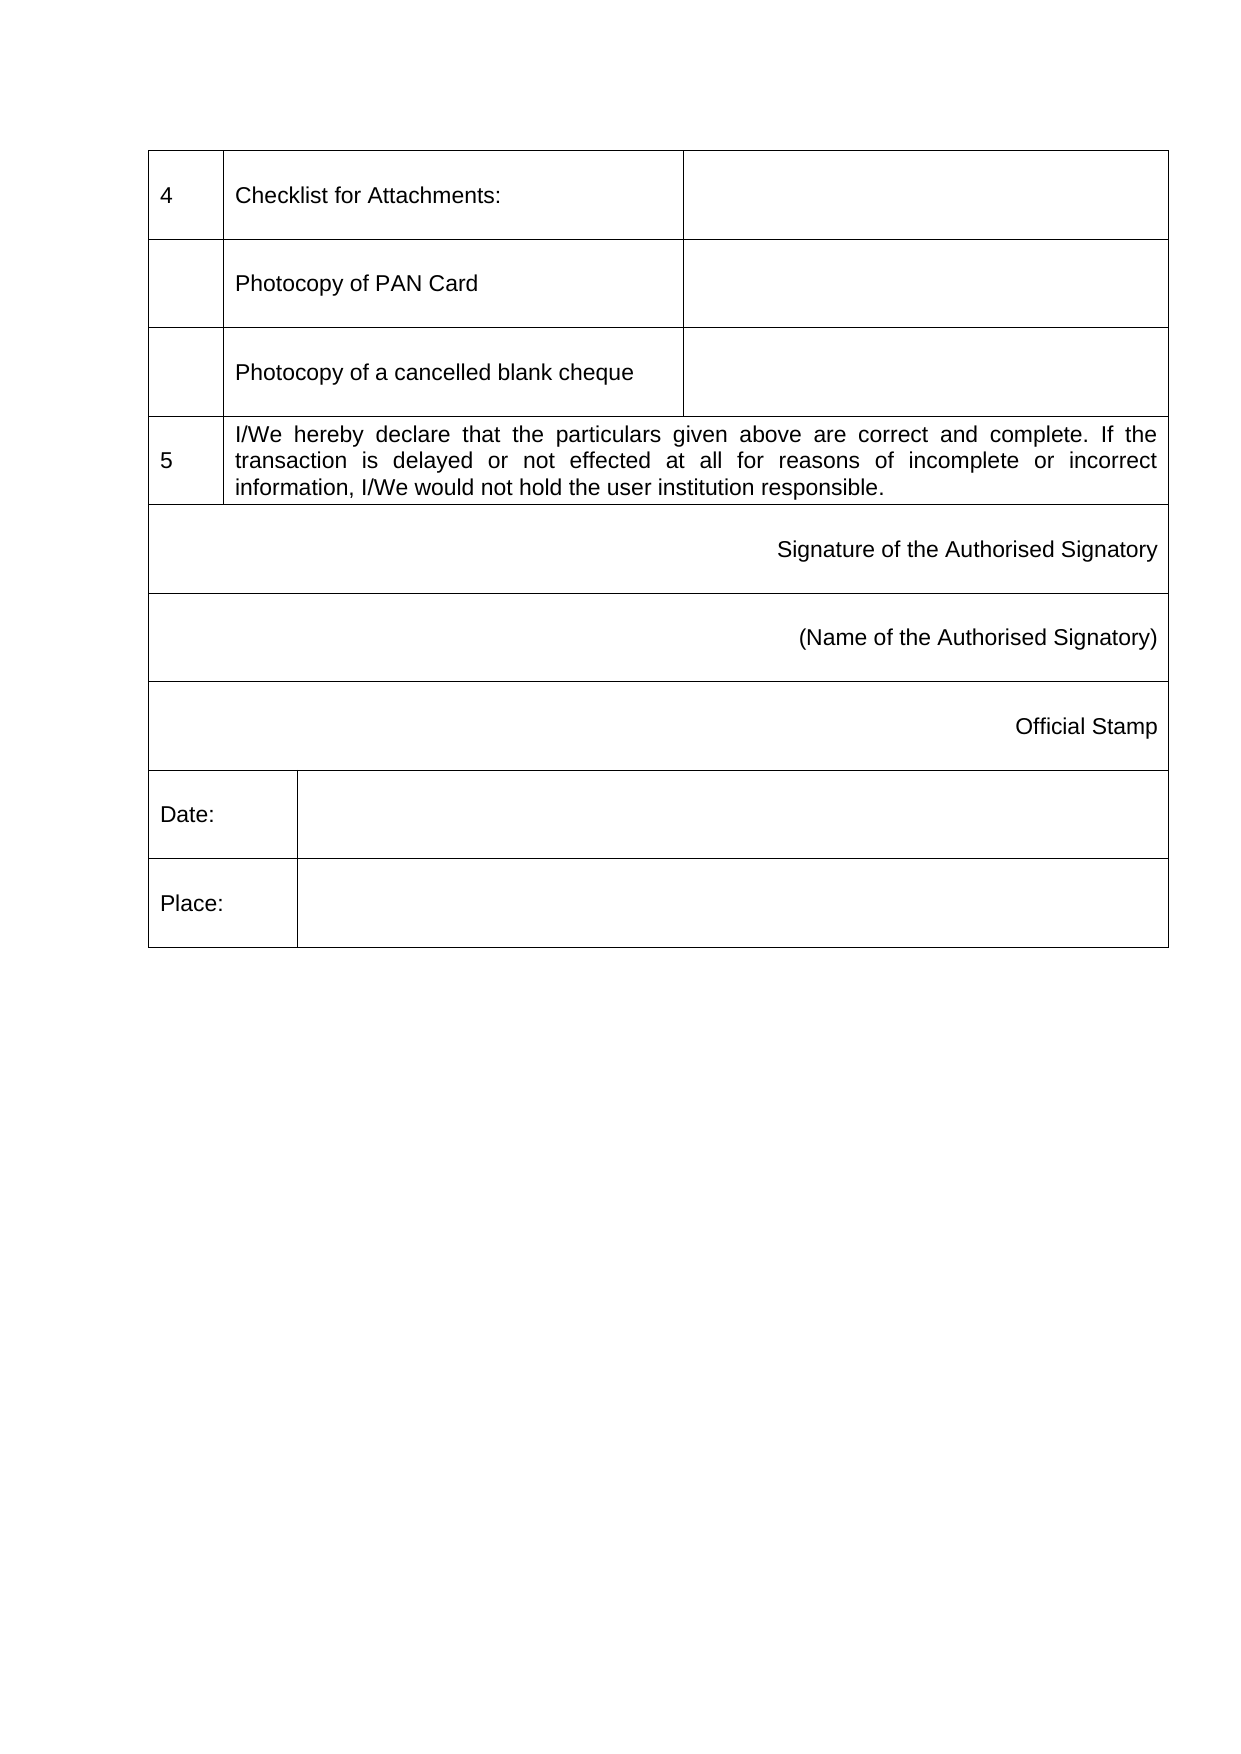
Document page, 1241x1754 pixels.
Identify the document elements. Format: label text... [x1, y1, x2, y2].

table_cell [149, 240, 223, 327]
table_cell I/We hereby declare that the particulars given above are correct and complete. If the transaction is delayed or not effected at all for reasons of incomplete or incorrect information, I/We would not hold the user institution responsible. [224, 417, 1168, 504]
table_cell 4 [149, 151, 223, 238]
table_cell [684, 328, 1168, 416]
table_cell [684, 240, 1168, 327]
table_cell 5 [149, 417, 223, 504]
table_cell Official Stamp [149, 682, 1168, 770]
table_cell Checklist for Attachments: [224, 151, 683, 238]
table_cell [298, 771, 1168, 858]
table_cell [298, 859, 1168, 947]
table_cell Place: [149, 859, 297, 947]
table_cell [149, 328, 223, 416]
table_cell Photocopy of a cancelled blank cheque [224, 328, 683, 416]
table_cell [684, 151, 1168, 238]
table_cell (Name of the Authorised Signatory) [149, 594, 1168, 681]
table_cell Date: [149, 771, 297, 858]
table_cell Signature of the Authorised Signatory [149, 505, 1168, 593]
table_cell Photocopy of PAN Card [224, 240, 683, 327]
